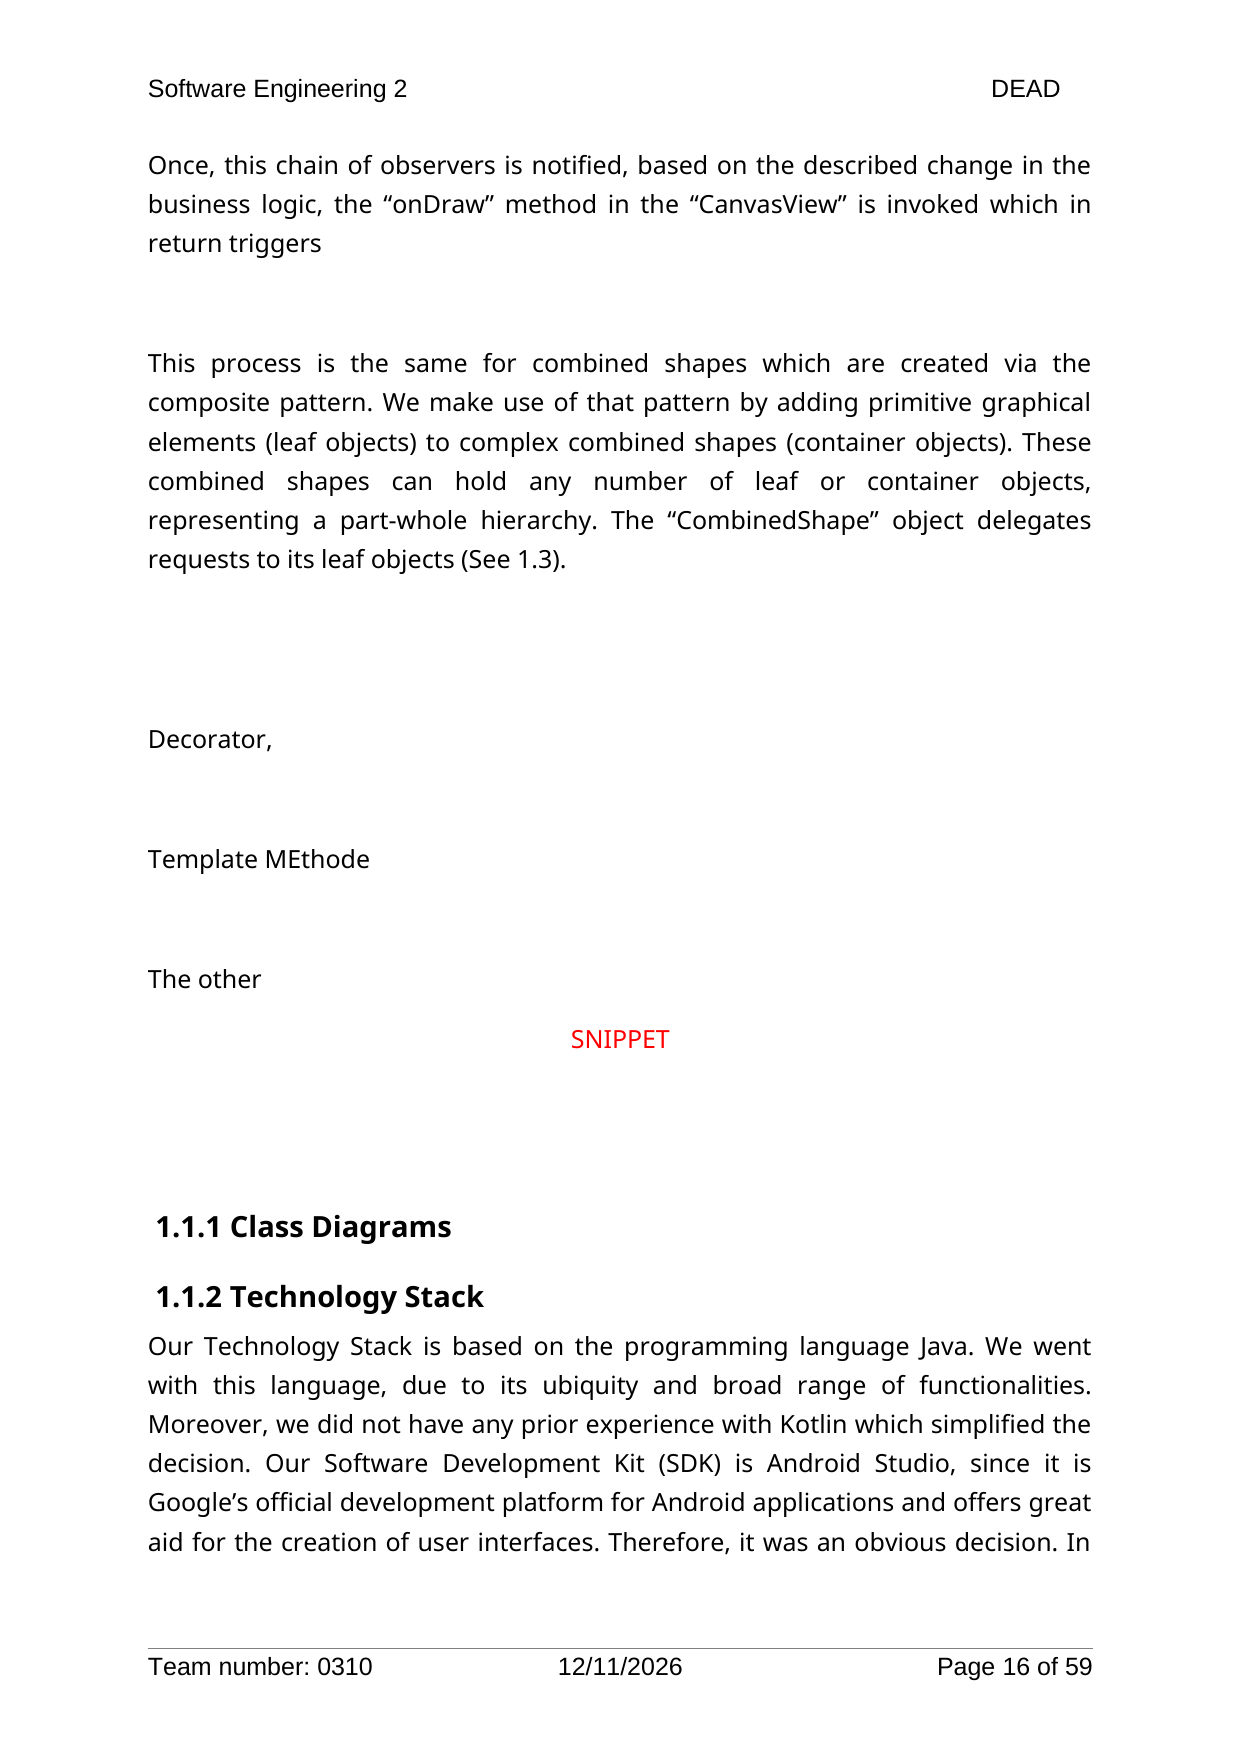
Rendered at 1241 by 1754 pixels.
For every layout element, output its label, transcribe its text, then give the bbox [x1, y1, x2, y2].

subtitle Class Diagrams [148, 1206, 1093, 1246]
text SNIPPET [148, 1022, 1093, 1056]
subtitle Technology Stack [148, 1277, 1093, 1316]
text The other [148, 962, 1093, 996]
text Once, this chain of observers is notified, based on the described change in the business logic, the “onDraw” method in the “CanvasView” is invoked which in return triggers [148, 148, 1093, 260]
text Template MEthode [148, 842, 1093, 876]
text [148, 1328, 1093, 1558]
text Decorator, [148, 722, 1093, 756]
text This process is the same for combined shapes which are created via the composite pattern. We make use of that pattern by adding primitive graphical elements (leaf objects) to complex combined shapes (container objects). These combined shapes can hold any number of leaf or container objects, representing a part-whole hierarchy. The “CombinedShape” object delegates requests to its leaf objects (See 1.3). [148, 346, 1093, 576]
